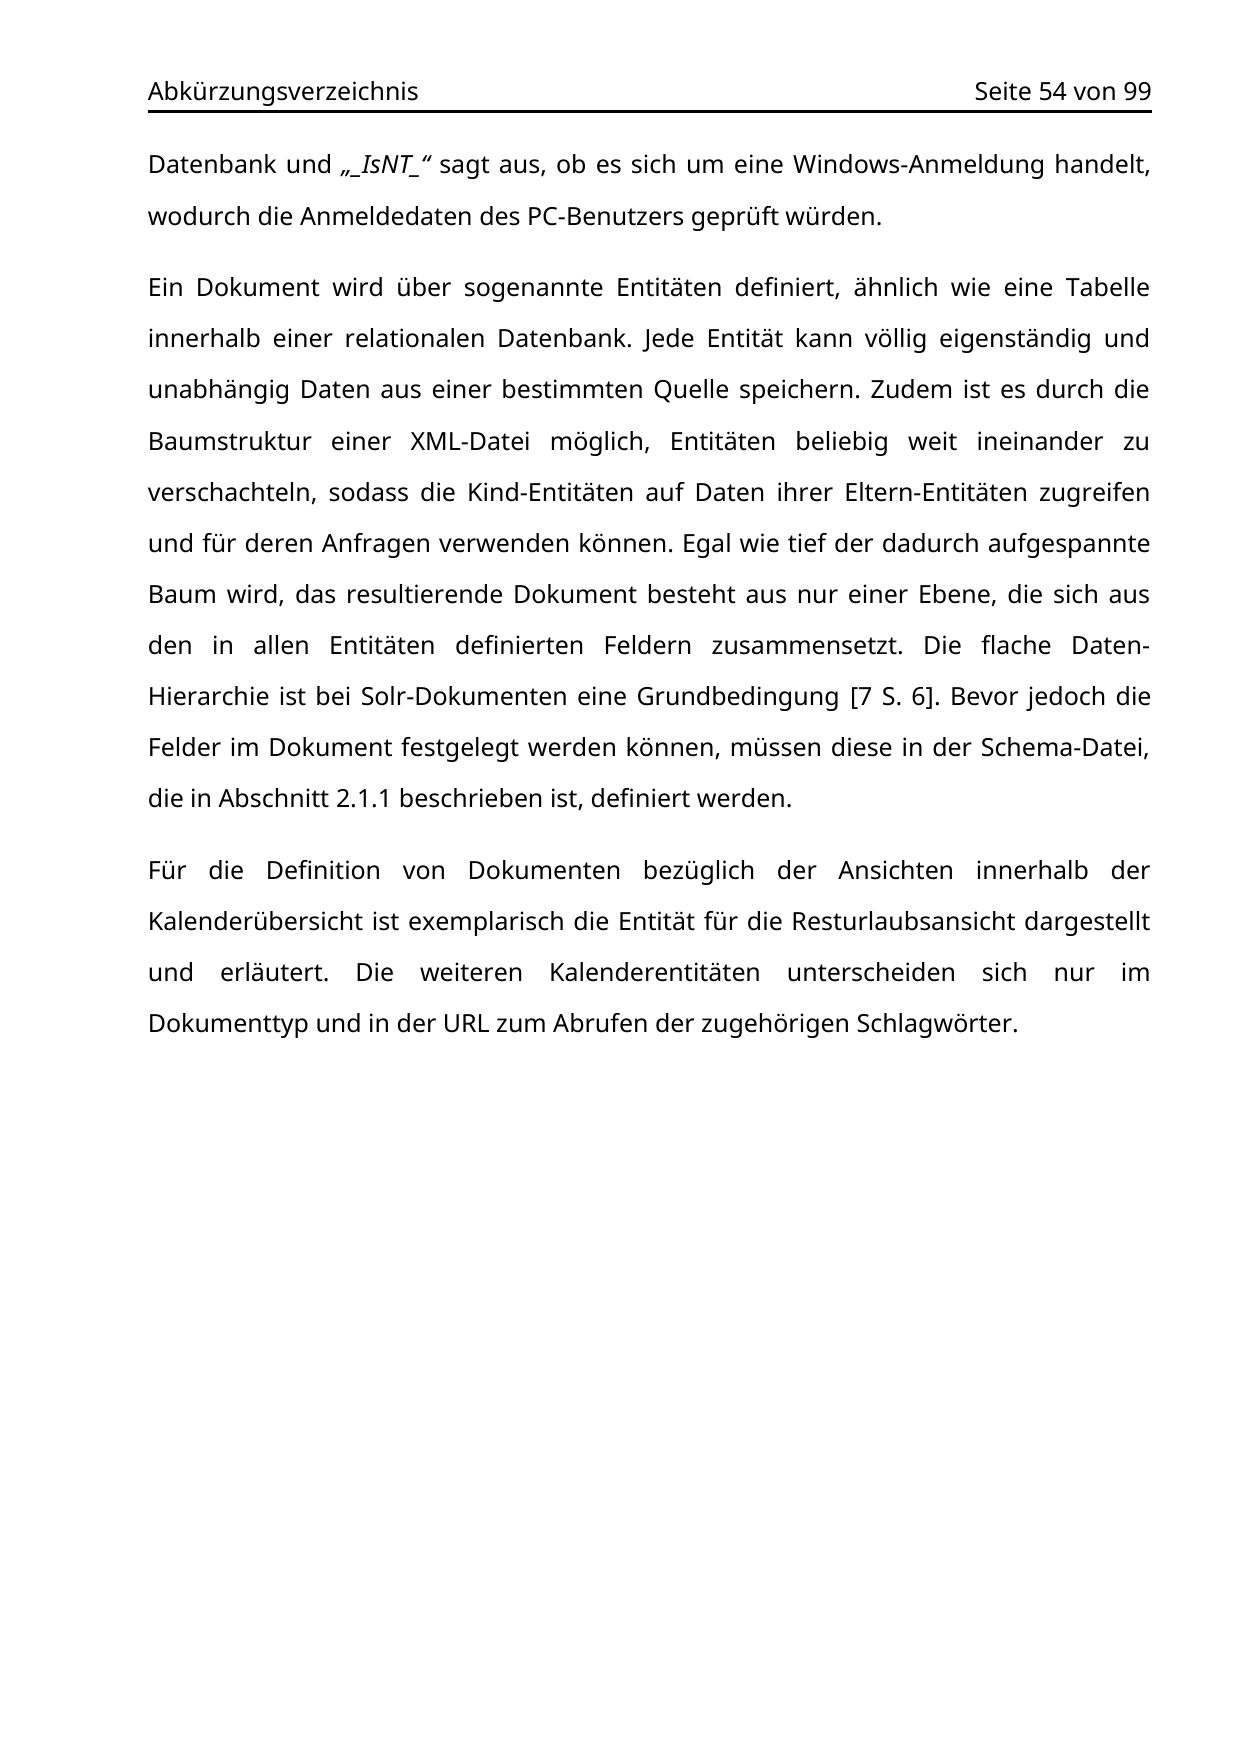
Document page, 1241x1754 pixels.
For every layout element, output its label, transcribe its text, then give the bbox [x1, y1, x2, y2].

text Ein Dokument wird über sogenannte Entitäten definiert, ähnlich wie eine Tabelle innerhalb einer relationalen Datenbank. Jede Entität kann völlig eigenständig und unabhängig Daten aus einer bestimmten Quelle speichern. Zudem ist es durch die Baumstruktur einer XML-Datei möglich, Entitäten beliebig weit ineinander zu verschachteln, sodass die Kind-Entitäten auf Daten ihrer Eltern-Entitäten zugreifen und für deren Anfragen verwenden können. Egal wie tief der dadurch aufgespannte Baum wird, das resultierende Dokument besteht aus nur einer Ebene, die sich aus den in allen Entitäten definierten Feldern zusammensetzt. Die flache Daten-Hierarchie ist bei Solr-Dokumenten eine Grundbedingung . Bevor jedoch die Felder im Dokument festgelegt werden können, müssen diese in der Schema-Datei, die in Abschnitt 2.1.1 beschrieben ist, definiert werden. [148, 270, 1152, 814]
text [148, 147, 1152, 232]
text Für die Definition von Dokumenten bezüglich der Ansichten innerhalb der Kalenderübersicht ist exemplarisch die Entität für die Resturlaubsansicht dargestellt und erläutert. Die weiteren Kalenderentitäten unterscheiden sich nur im Dokumenttyp und in der URL zum Abrufen der zugehörigen Schlagwörter. [148, 852, 1152, 1039]
